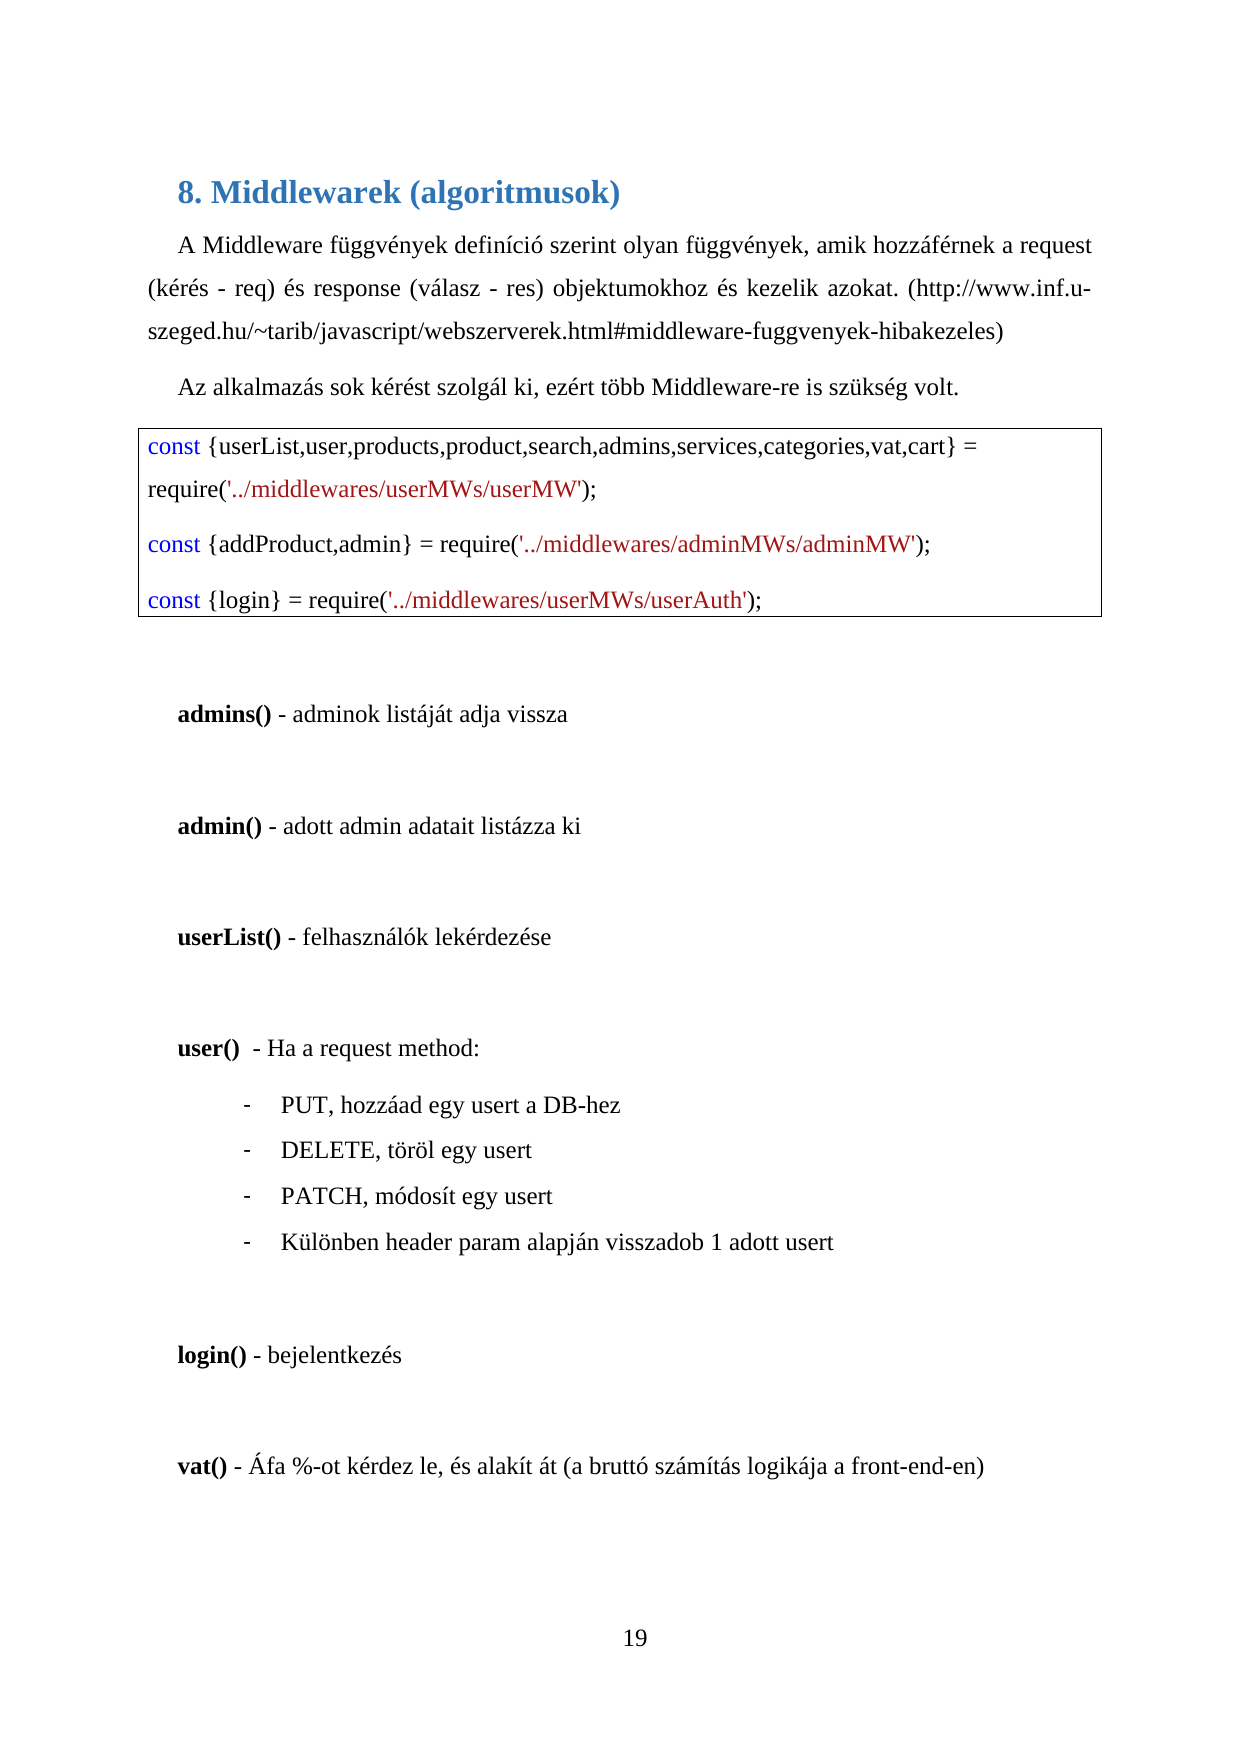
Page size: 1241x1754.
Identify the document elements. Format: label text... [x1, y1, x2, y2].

list Különben header param alapján visszadob 1 adott usert [243, 1226, 1093, 1257]
text user() - Ha a request method: [148, 1033, 1093, 1062]
text admins() - adminok listáját adja vissza [148, 699, 1093, 728]
text admin() - adott admin adatait listázza ki [148, 811, 1093, 839]
text Az alkalmazás sok kérést szolgál ki, ezért több Middleware-re is szükség volt. [148, 372, 1093, 401]
list PATCH, módosít egy usert [243, 1180, 1093, 1211]
text A Middleware függvények definíció szerint olyan függvények, amik hozzáférnek a request (kérés - req) és response (válasz - res) objektumokhoz és kezelik azokat. (http://www.inf.u-szeged.hu/~tarib/javascript/webszerverek.html#middleware-fuggvenyek-hibakezeles) [148, 230, 1093, 345]
subtitle 8. Middlewarek (algoritmusok) [148, 173, 1093, 211]
list PUT, hozzáad egy usert a DB-hez [243, 1089, 1093, 1119]
text const {userList,user,products,product,search,admins,services,categories,vat,cart} = require('../middlewares/userMWs/userMW'); [139, 429, 1101, 503]
text const {addProduct,admin} = require('../middlewares/adminMWs/adminMW'); [139, 526, 1101, 558]
list DELETE, töröl egy usert [243, 1134, 1093, 1165]
text vat() - Áfa %-ot kérdez le, és alakít át (a bruttó számítás logikája a front-end-en) [148, 1451, 1093, 1480]
text login() - bejelentkezés [148, 1340, 1093, 1369]
text userList() - felhasználók lekérdezése [148, 922, 1093, 951]
text const {login} = require('../middlewares/userMWs/userAuth'); [139, 582, 1101, 616]
